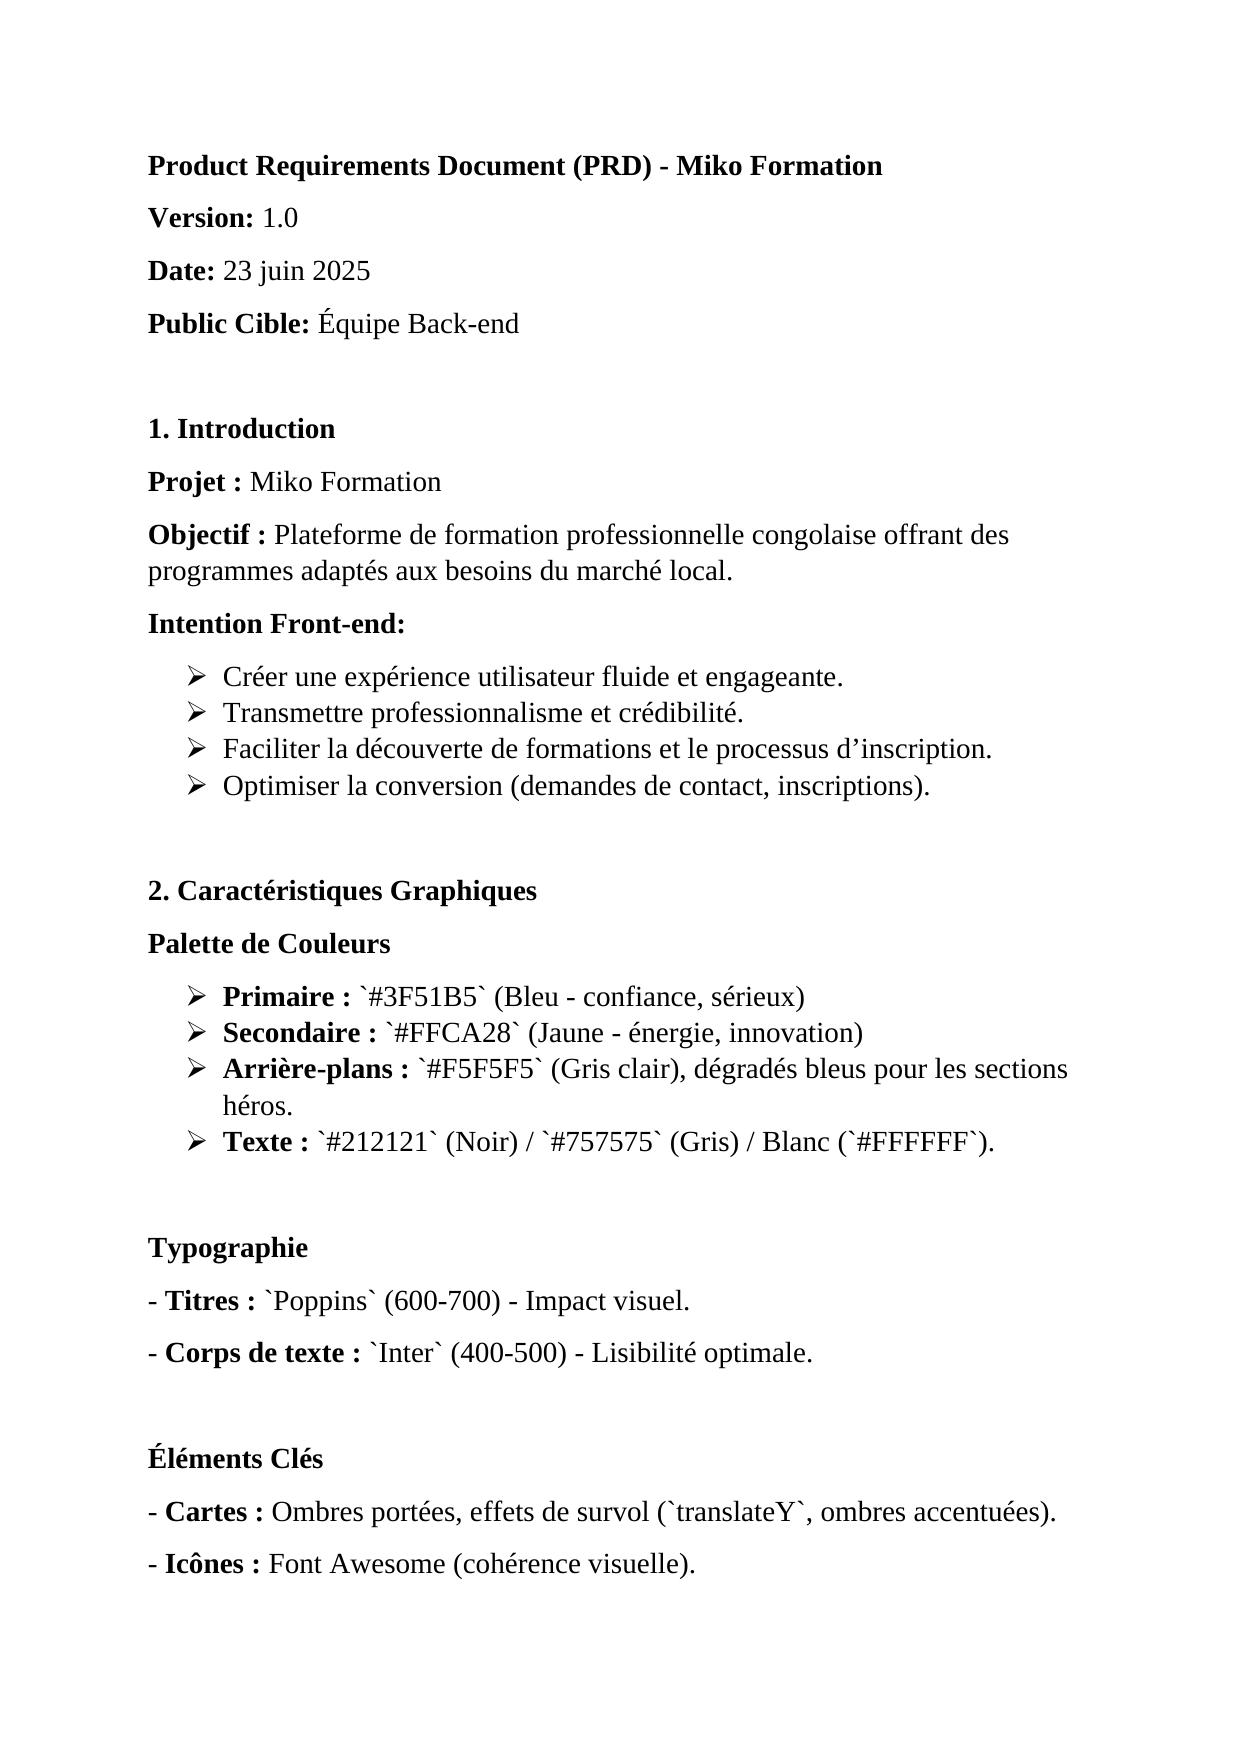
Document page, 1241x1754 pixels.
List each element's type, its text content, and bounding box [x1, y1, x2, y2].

text Public Cible: Équipe Back-end [148, 306, 1093, 339]
list Transmettre professionnalisme et crédibilité. [185, 695, 1093, 729]
list Créer une expérience utilisateur fluide et engageante. [185, 659, 1093, 693]
text - Titres : `Poppins` (600-700) - Impact visuel. [148, 1283, 1093, 1316]
text Projet : Miko Formation [148, 464, 1093, 498]
text Intention Front-end: [148, 606, 1093, 640]
text Objectif : Plateforme de formation professionnelle congolaise offrant des programmes adaptés aux besoins du marché local. [148, 517, 1093, 587]
list Secondaire : `#FFCA28` (Jaune - énergie, innovation) [185, 1015, 1093, 1049]
text Palette de Couleurs [148, 926, 1093, 960]
text - Cartes : Ombres portées, effets de survol (`translateY`, ombres accentuées). [148, 1494, 1093, 1527]
text Éléments Clés [148, 1441, 1093, 1474]
text Product Requirements Document (PRD) - Miko Formation [148, 148, 1093, 181]
text 1. Introduction [148, 412, 1093, 445]
list Arrière-plans : `#F5F5F5` (Gris clair), dégradés bleus pour les sections héros. [185, 1052, 1093, 1121]
text Version: 1.0 [148, 200, 1093, 234]
list Texte : `#212121` (Noir) / `#757575` (Gris) / Blanc (`#FFFFFF`). [185, 1124, 1093, 1158]
text Date: 23 juin 2025 [148, 253, 1093, 287]
text - Corps de texte : `Inter` (400-500) - Lisibilité optimale. [148, 1335, 1093, 1369]
list Optimiser la conversion (demandes de contact, inscriptions). [185, 768, 1093, 801]
text Typographie [148, 1230, 1093, 1263]
list Primaire : `#3F51B5` (Bleu - confiance, sérieux) [185, 979, 1093, 1013]
list Faciliter la découverte de formations et le processus d’inscription. [185, 732, 1093, 765]
text - Icônes : Font Awesome (cohérence visuelle). [148, 1547, 1093, 1580]
text 2. Caractéristiques Graphiques [148, 873, 1093, 907]
